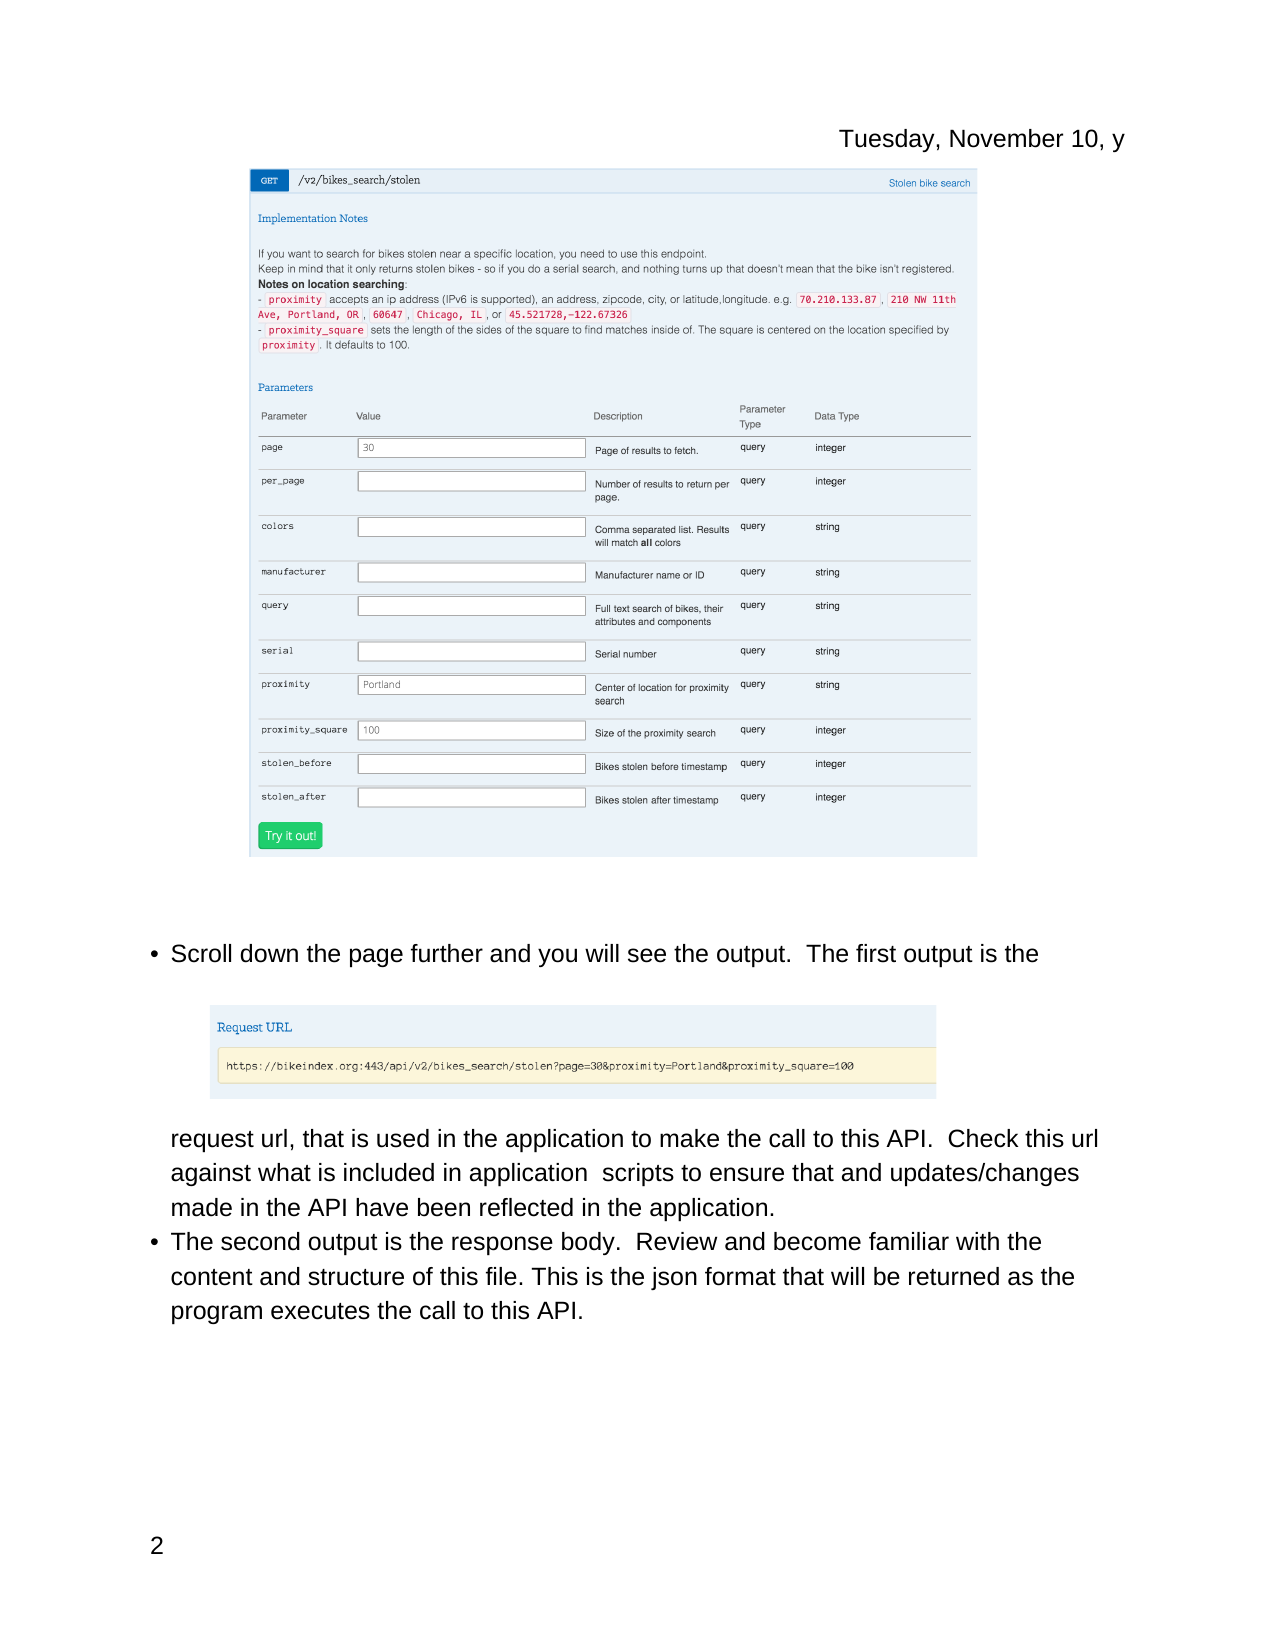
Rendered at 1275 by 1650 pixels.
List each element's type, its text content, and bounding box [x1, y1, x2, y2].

picture [209, 1005, 937, 1099]
list Scroll down the page further and you will see the output. The first output is the request url, that is used in the application to make the call to this API. Check this url against what is included in application scripts to ensure that and updates/changes made in the API have been reflected in the application. [150, 939, 1125, 1222]
list The second output is the response body. Review and become familiar with the content and structure of this file. This is the json format that will be returned as the program executes the call to this API. [150, 1244, 1125, 1342]
picture [249, 166, 978, 857]
